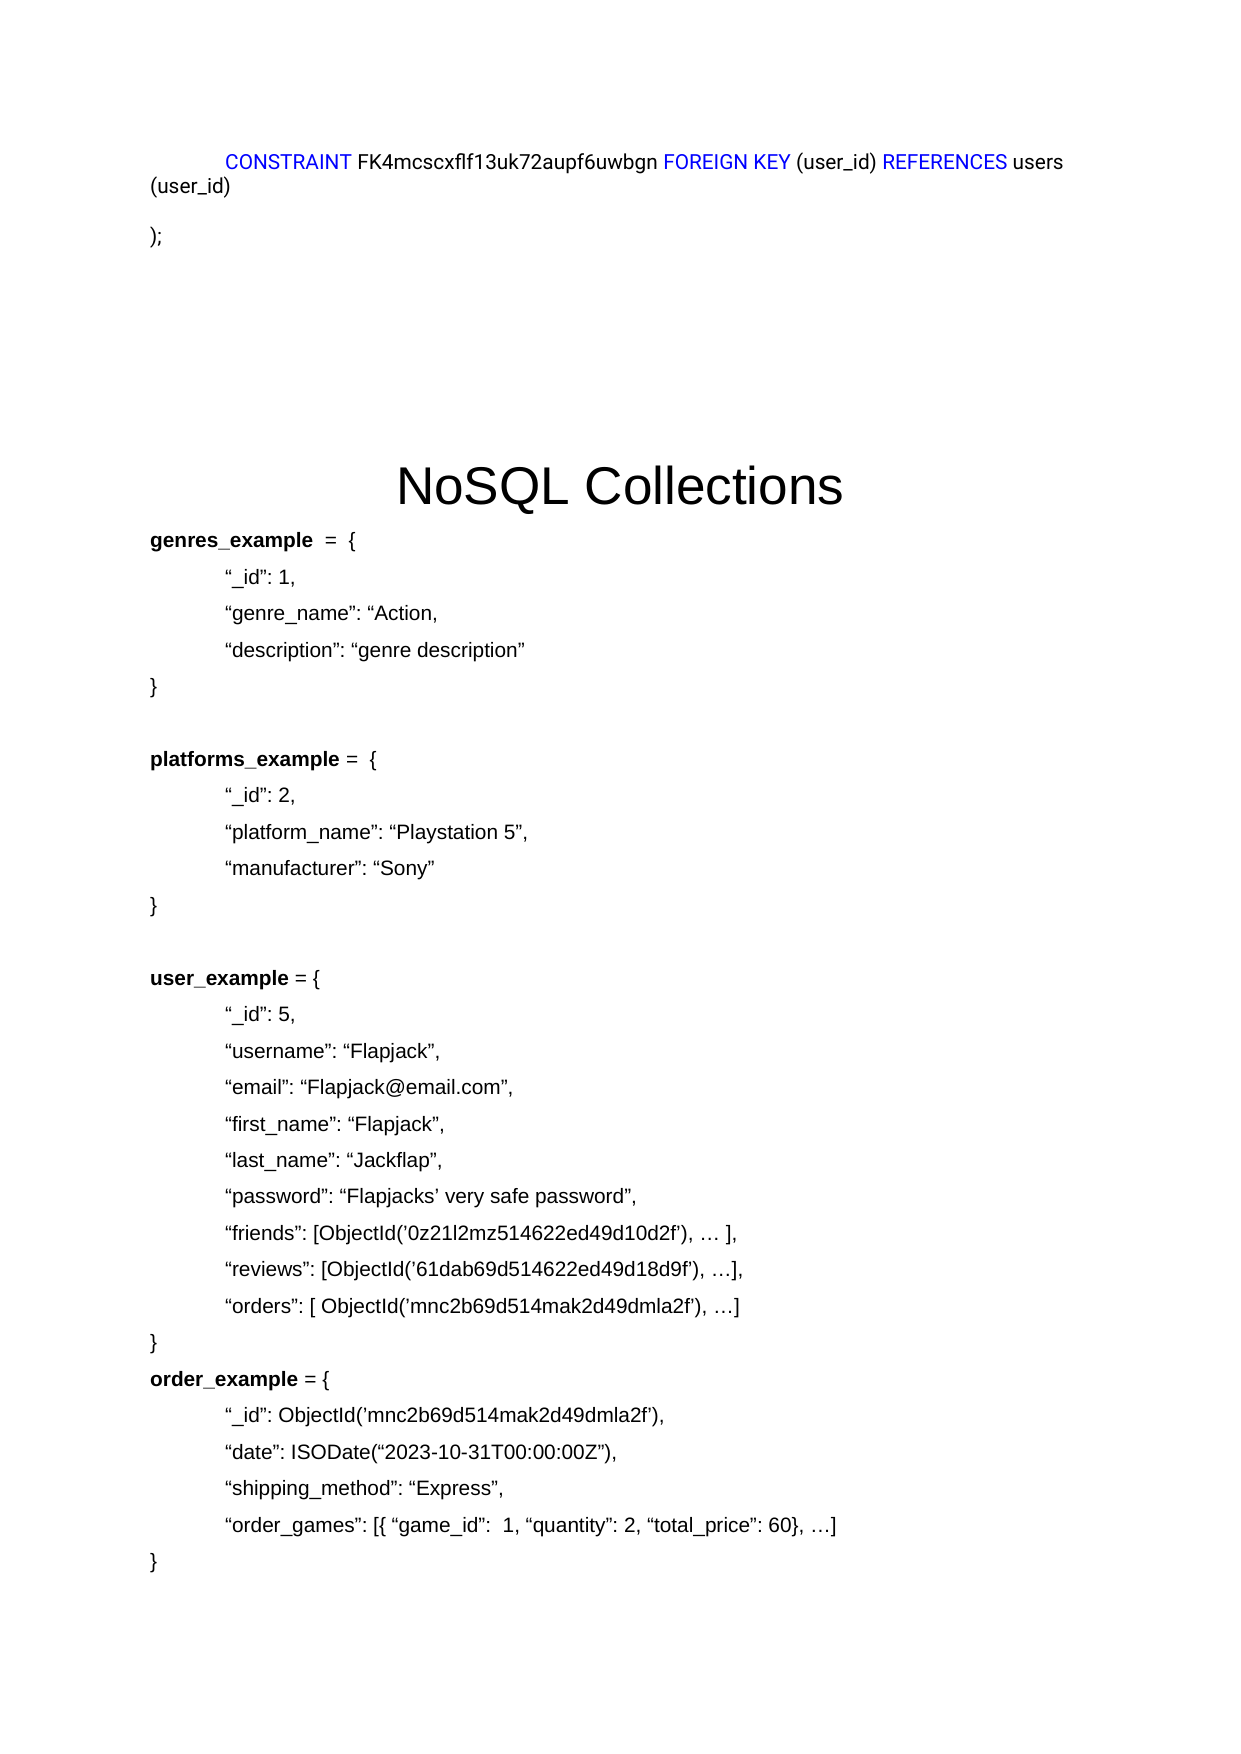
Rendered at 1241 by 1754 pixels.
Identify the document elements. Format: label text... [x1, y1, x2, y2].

text “order_games”: [{ “game_id”: 1, “quantity”: 2, “total_price”: 60}, …] [150, 1512, 1090, 1536]
text “platform_name”: “Playstation 5”, [150, 820, 1090, 844]
text “genre_name”: “Action, [150, 601, 1090, 625]
text “first_name”: “Flapjack”, [150, 1111, 1090, 1135]
text genres_example = { [150, 528, 1090, 552]
text “username”: “Flapjack”, [150, 1038, 1090, 1062]
text ); [150, 224, 1090, 248]
text “date”: ISODate(“2023-10-31T00:00:00Z”), [150, 1439, 1090, 1463]
text NoSQL Collections [150, 454, 1090, 516]
text “shipping_method”: “Express”, [150, 1476, 1090, 1500]
text } [150, 674, 1090, 698]
text “password”: “Flapjacks’ very safe password”, [150, 1184, 1090, 1208]
text “manufacturer”: “Sony” [150, 856, 1090, 880]
text “_id”: 5, [150, 1002, 1090, 1026]
text “_id”: ObjectId(’mnc2b69d514mak2d49dmla2f’), [150, 1403, 1090, 1427]
text “friends”: [ObjectId(’0z21l2mz514622ed49d10d2f’), … ], [150, 1221, 1090, 1245]
text platforms_example = { [150, 747, 1090, 771]
text “reviews”: [ObjectId(’61dab69d514622ed49d18d9f’), …], [150, 1257, 1090, 1281]
text “description”: “genre description” [150, 637, 1090, 661]
text “orders”: [ ObjectId(’mnc2b69d514mak2d49dmla2f’), …] [150, 1294, 1090, 1318]
text order_example = { [150, 1367, 1090, 1391]
text CONSTRAINT FK4mcscxflf13uk72aupf6uwbgn FOREIGN KEY (user_id) REFERENCES users (user_id) [150, 150, 1090, 199]
text “_id”: 1, [150, 564, 1090, 588]
text user_example = { [150, 966, 1090, 989]
text “email”: “Flapjack@email.com”, [150, 1075, 1090, 1099]
text } [150, 1330, 1090, 1354]
text “last_name”: “Jackflap”, [150, 1148, 1090, 1172]
text “_id”: 2, [150, 783, 1090, 807]
text } [150, 893, 1090, 917]
text } [150, 1549, 1090, 1573]
